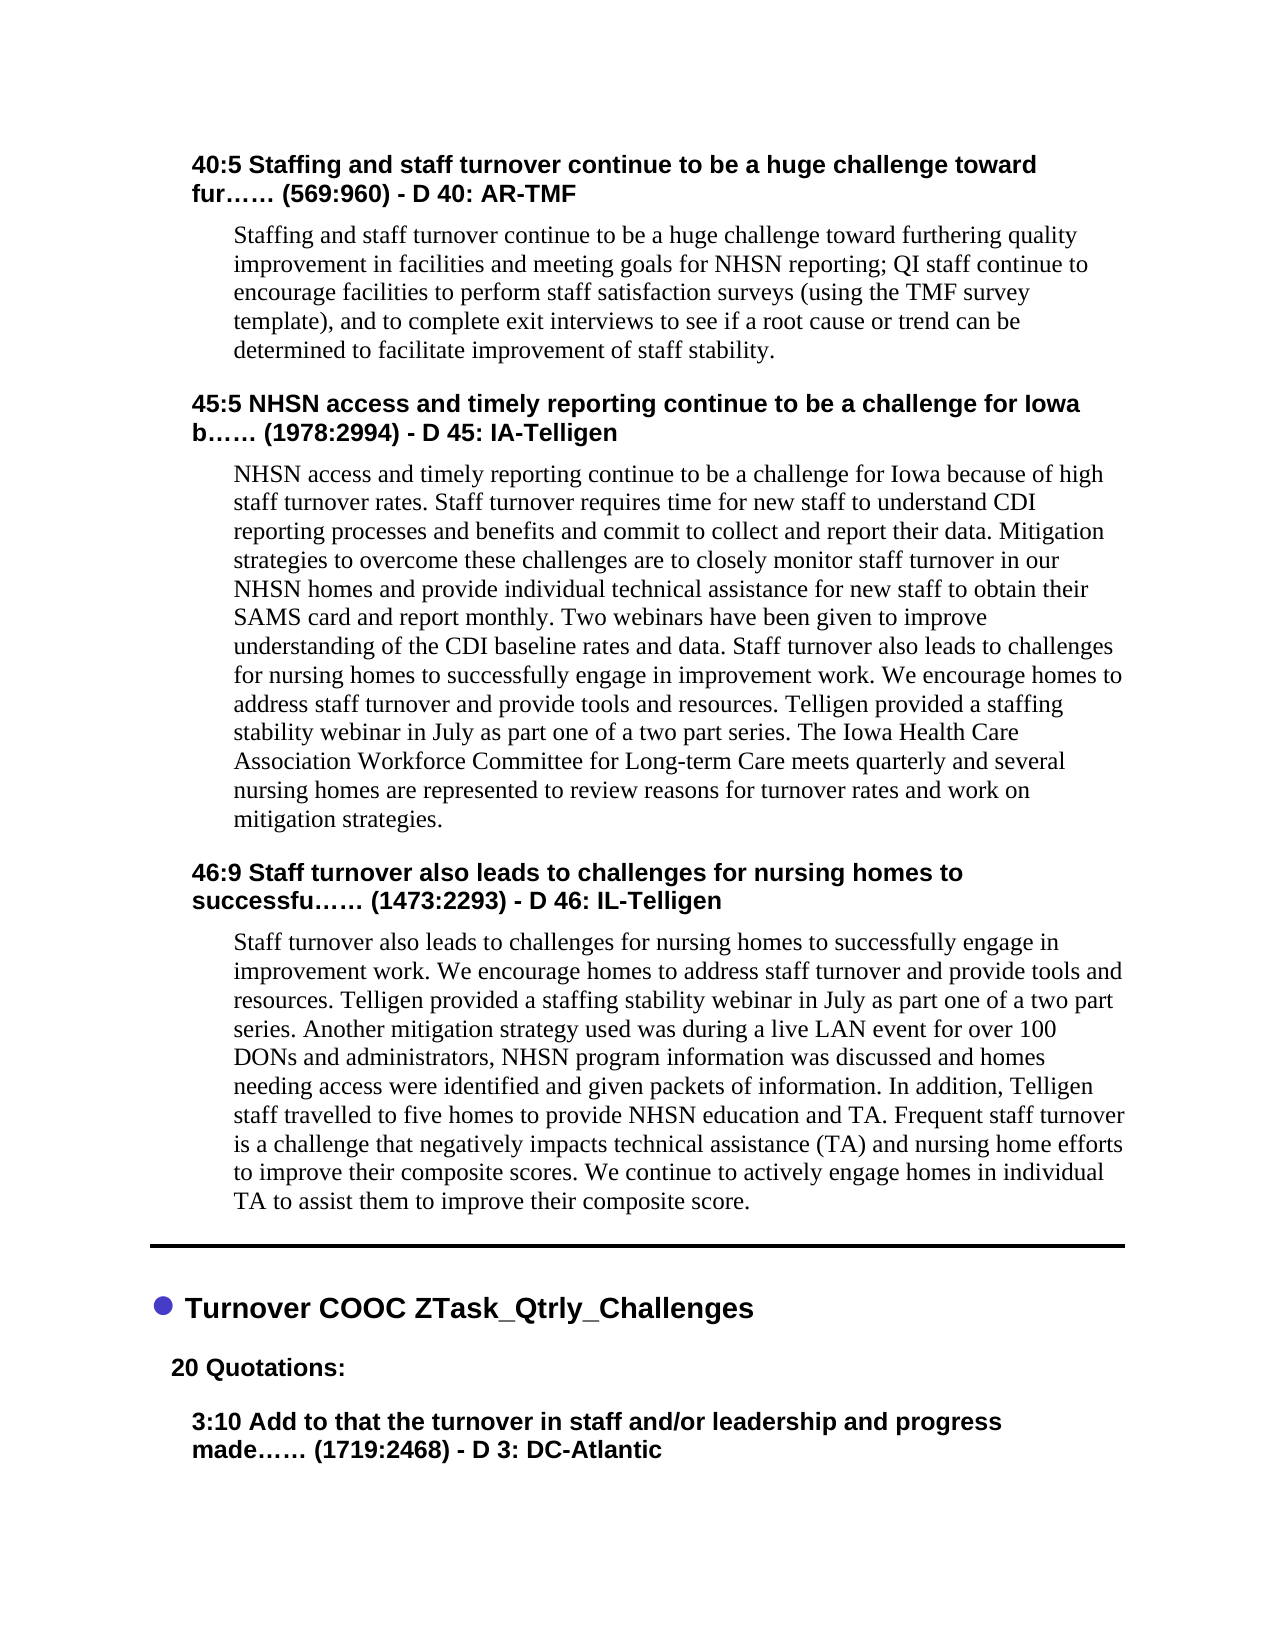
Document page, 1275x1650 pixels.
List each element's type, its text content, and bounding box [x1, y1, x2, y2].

text NHSN access and timely reporting continue to be a challenge for Iowa because of high staff turnover rates. Staff turnover requires time for new staff to understand CDI reporting processes and benefits and commit to collect and report their data. Mitigation strategies to overcome these challenges are to closely monitor staff turnover in our NHSN homes and provide individual technical assistance for new staff to obtain their SAMS card and report monthly. Two webinars have been given to improve understanding of the CDI baseline rates and data. Staff turnover also leads to challenges for nursing homes to successfully engage in improvement work. We encourage homes to address staff turnover and provide tools and resources. Telligen provided a staffing stability webinar in July as part one of a two part series. The Iowa Health Care Association Workforce Committee for Long-term Care meets quarterly and several nursing homes are represented to review reasons for turnover rates and work on mitigation strategies. [212, 459, 1125, 832]
text 46:9 Staff turnover also leads to challenges for nursing homes to successfu…… (1473:2293) - D 46: IL-Telligen [192, 857, 1125, 915]
text 20 Quotations: [171, 1353, 1125, 1382]
text 3:10 Add to that the turnover in staff and/or leadership and progress made…… (1719:2468) - D 3: DC-Atlantic [192, 1407, 1125, 1464]
text ● Turnover COOC ZTask_Qtrly_Challenges [150, 1248, 1125, 1328]
text 40:5 Staffing and staff turnover continue to be a huge challenge toward fur…… (569:960) - D 40: AR-TMF [192, 150, 1125, 207]
text 45:5 NHSN access and timely reporting continue to be a challenge for Iowa b…… (1978:2994) - D 45: IA-Telligen [192, 389, 1125, 446]
text Staffing and staff turnover continue to be a huge challenge toward furthering quality improvement in facilities and meeting goals for NHSN reporting; QI staff continue to encourage facilities to perform staff satisfaction surveys (using the TMF survey template), and to complete exit interviews to see if a root cause or trend can be determined to facilitate improvement of staff stability. [212, 220, 1125, 364]
text Staff turnover also leads to challenges for nursing homes to successfully engage in improvement work. We encourage homes to address staff turnover and provide tools and resources. Telligen provided a staffing stability webinar in July as part one of a two part series. Another mitigation strategy used was during a live LAN event for over 100 DONs and administrators, NHSN program information was discussed and homes needing access were identified and given packets of information. In addition, Telligen staff travelled to five homes to provide NHSN education and TA. Frequent staff turnover is a challenge that negatively impacts technical assistance (TA) and nursing home efforts to improve their composite scores. We continue to actively engage homes in individual TA to assist them to improve their composite score. [212, 927, 1125, 1215]
